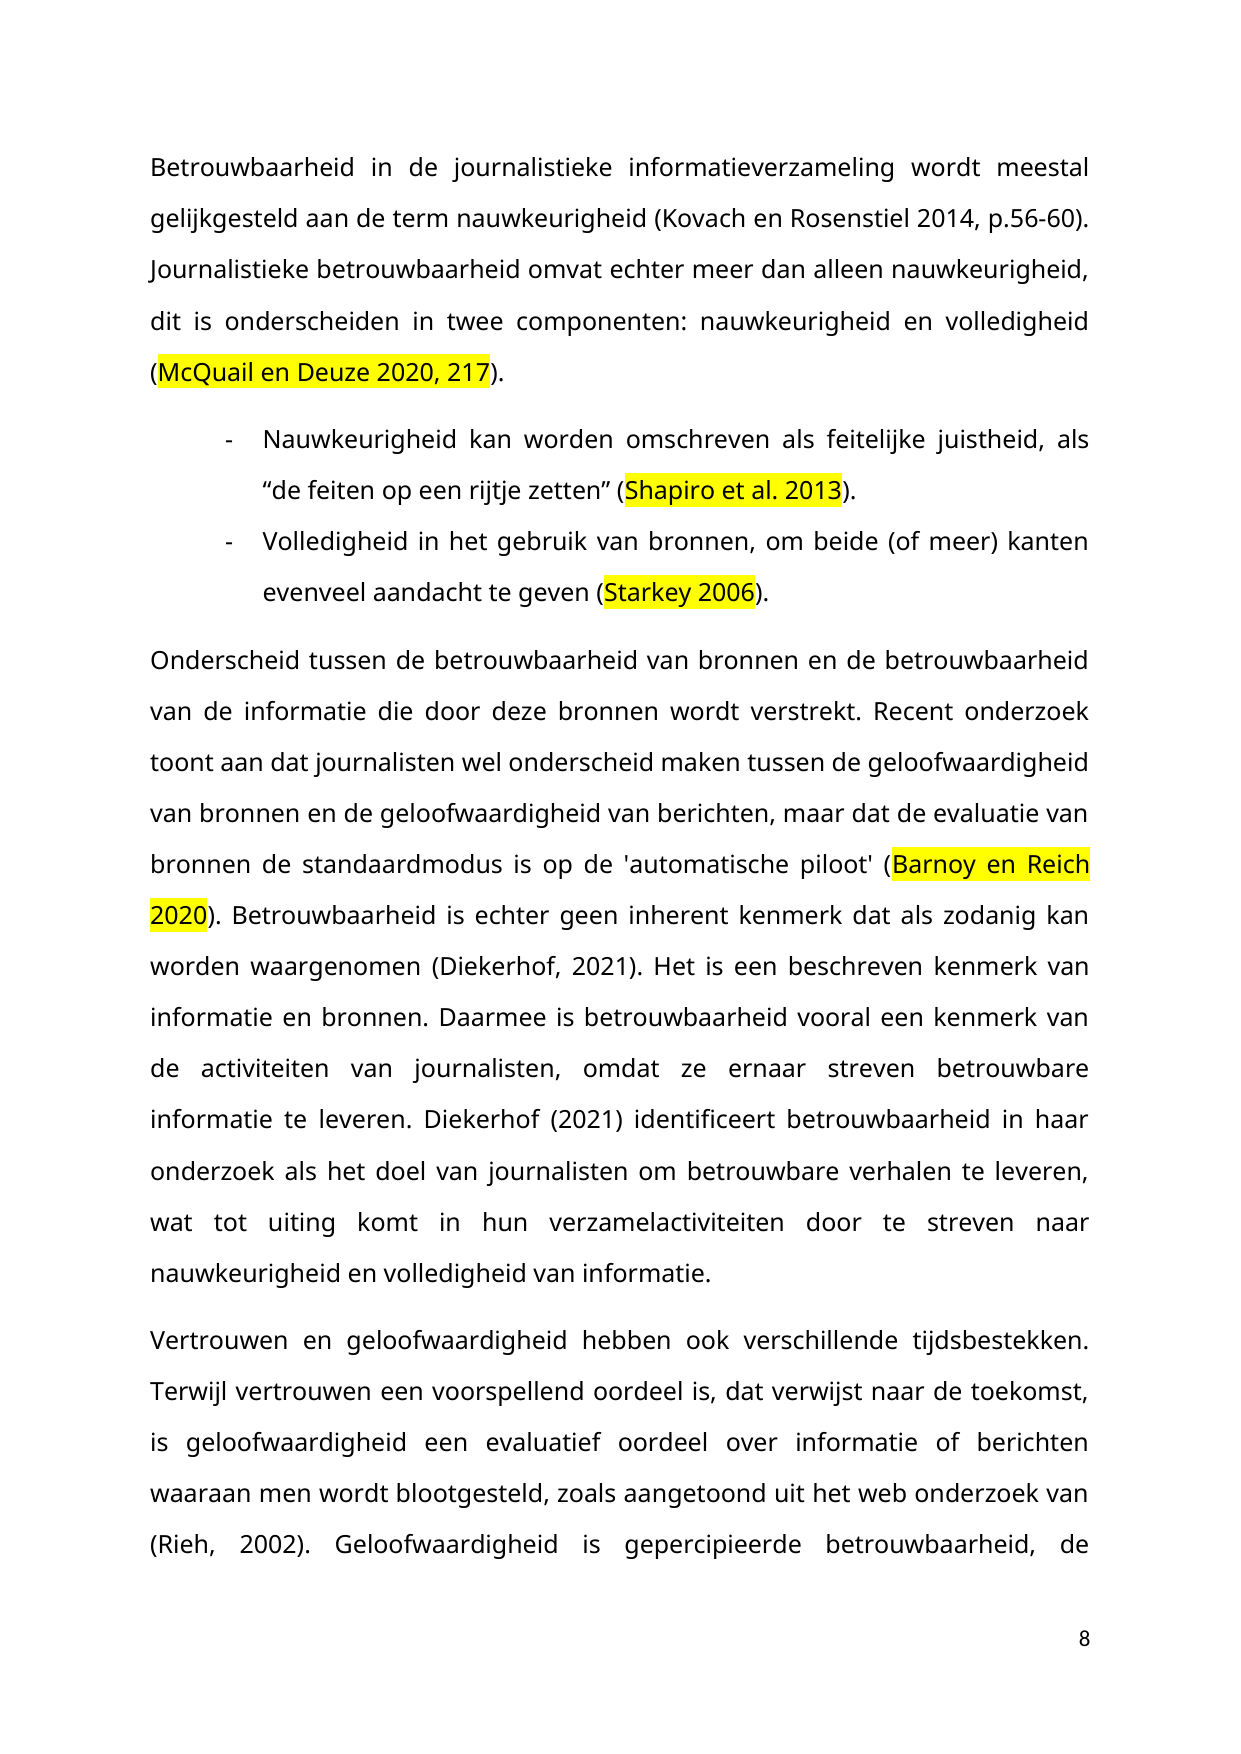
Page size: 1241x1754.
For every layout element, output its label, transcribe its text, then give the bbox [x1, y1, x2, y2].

list Volledigheid in het gebruik van bronnen, om beide (of meer) kanten evenveel aandacht te geven (Starkey 2006). [225, 524, 1090, 609]
list Nauwkeurigheid kan worden omschreven als feitelijke juistheid, als “de feiten op een rijtje zetten” (Shapiro et al. 2013). [225, 422, 1090, 507]
text Onderscheid tussen de betrouwbaarheid van bronnen en de betrouwbaarheid van de informatie die door deze bronnen wordt verstrekt. Recent onderzoek toont aan dat journalisten wel onderscheid maken tussen de geloofwaardigheid van bronnen en de geloofwaardigheid van berichten, maar dat de evaluatie van bronnen de standaardmodus is op de 'automatische piloot' (Barnoy en Reich 2020). Betrouwbaarheid is echter geen inherent kenmerk dat als zodanig kan worden waargenomen (Diekerhof, 2021). Het is een beschreven kenmerk van informatie en bronnen. Daarmee is betrouwbaarheid vooral een kenmerk van de activiteiten van journalisten, omdat ze ernaar streven betrouwbare informatie te leveren. Diekerhof (2021) identificeert betrouwbaarheid in haar onderzoek als het doel van journalisten om betrouwbare verhalen te leveren, wat tot uiting komt in hun verzamelactiviteiten door te streven naar nauwkeurigheid en volledigheid van informatie. [150, 643, 1090, 1289]
